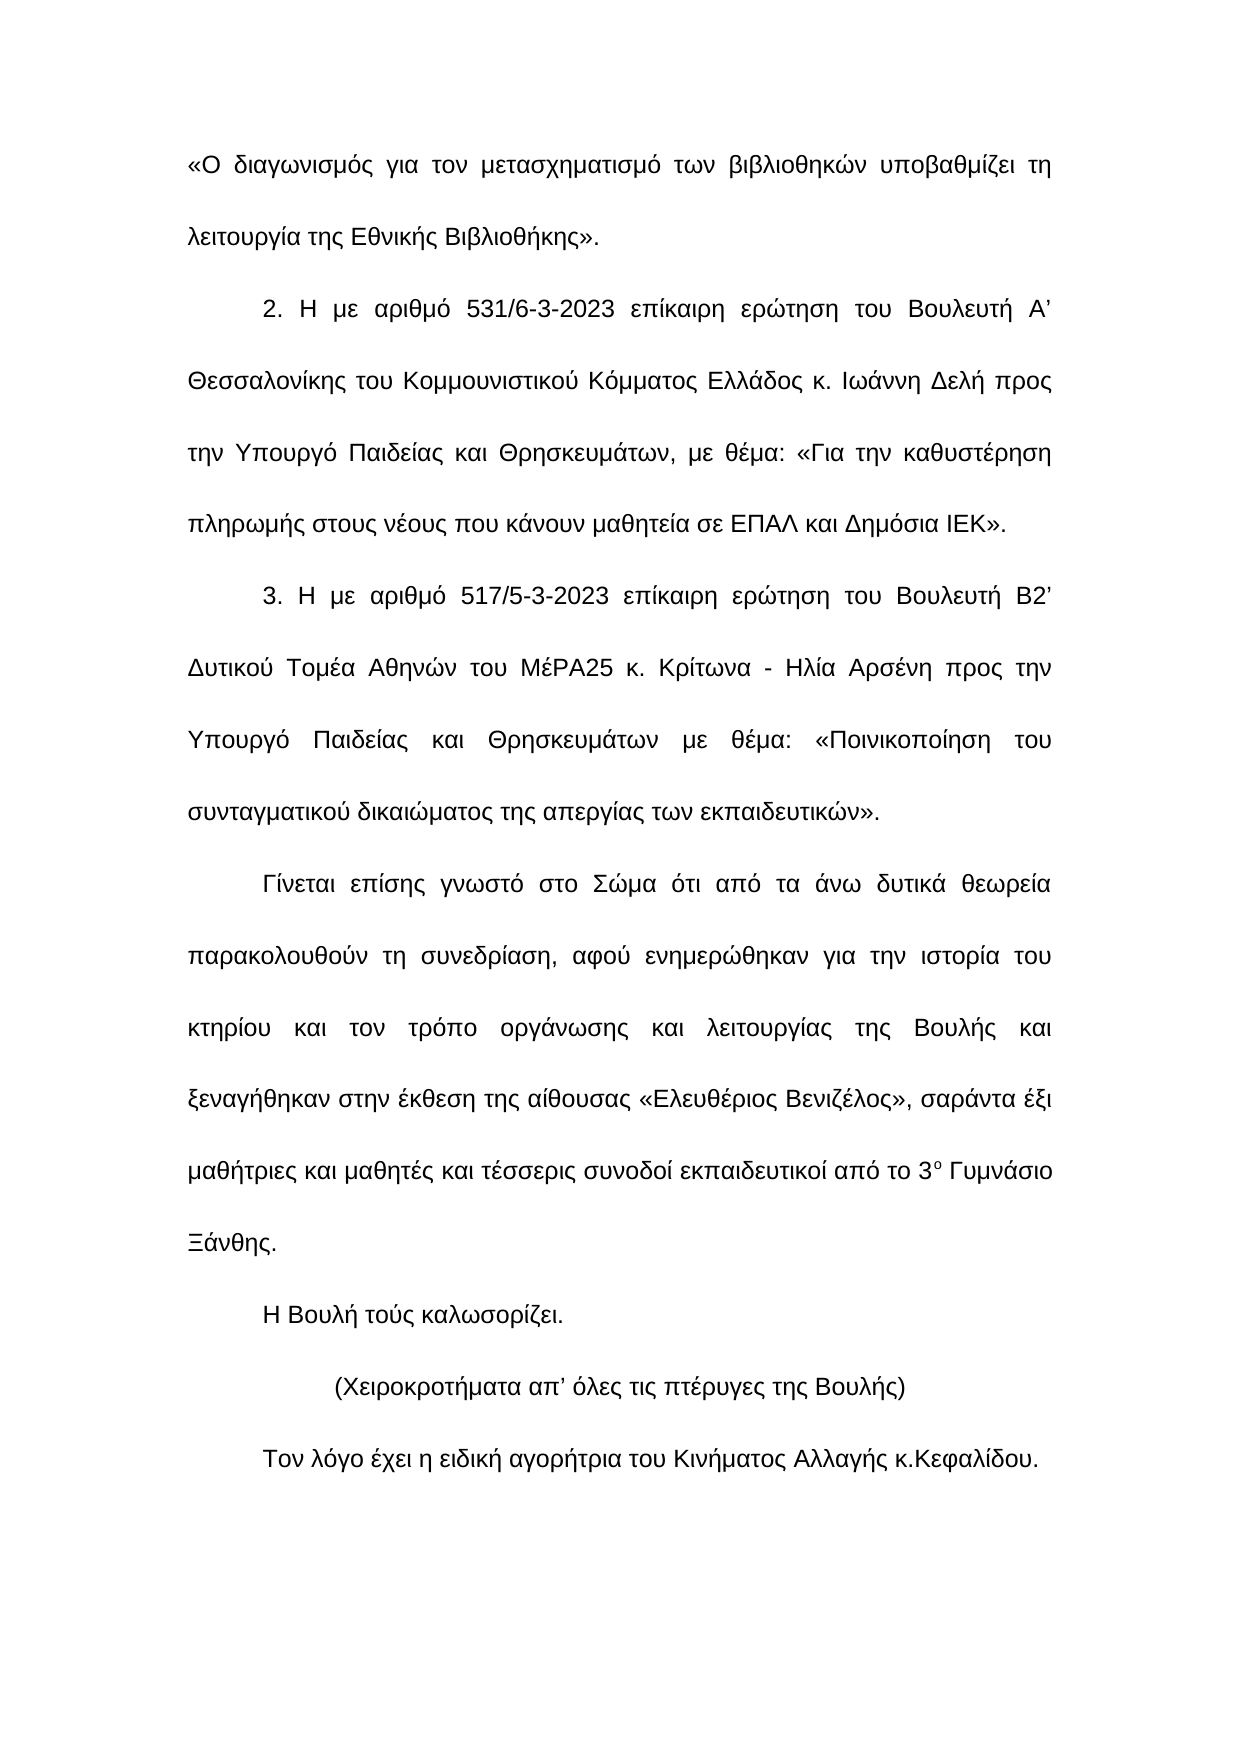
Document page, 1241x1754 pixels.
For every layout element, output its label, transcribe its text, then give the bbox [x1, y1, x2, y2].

text Τον λόγο έχει η ειδική αγορήτρια του Κινήματος Αλλαγής κ.Κεφαλίδου. [187, 1444, 1053, 1472]
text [187, 150, 1053, 251]
text 3. Η με αριθμό 517/5-3-2023 επίκαιρη ερώτηση του Βουλευτή Β2’ Δυτικού Τομέα Αθηνών του ΜέΡΑ25 κ. Κρίτωνα - Ηλία Αρσένη προς την Υπουργό Παιδείας και Θρησκευμάτων με θέμα: «Ποινικοποίηση του συνταγματικού δικαιώματος της απεργίας των εκπαιδευτικών». [187, 581, 1053, 826]
text (Χειροκροτήματα απ’ όλες τις πτέρυγες της Βουλής) [187, 1372, 1053, 1401]
text 2. Η με αριθμό 531/6-3-2023 επίκαιρη ερώτηση του Βουλευτή Α’ Θεσσαλονίκης του Κομμουνιστικού Κόμματος Ελλάδος κ. Ιωάννη Δελή προς την Υπουργό Παιδείας και Θρησκευμάτων, με θέμα: «Για την καθυστέρηση πληρωμής στους νέους που κάνουν μαθητεία σε ΕΠΑΛ και Δημόσια ΙΕΚ». [187, 294, 1053, 538]
text Η Βουλή τούς καλωσορίζει. [187, 1300, 1053, 1329]
text Γίνεται επίσης γνωστό στο Σώμα ότι από τα άνω δυτικά θεωρεία παρακολουθούν τη συνεδρίαση, αφού ενημερώθηκαν για την ιστορία του κτηρίου και τον τρόπο οργάνωσης και λειτουργίας της Βουλής και ξεναγήθηκαν στην έκθεση της αίθουσας «Ελευθέριος Βενιζέλος», σαράντα έξι μαθήτριες και μαθητές και τέσσερις συνοδοί εκπαιδευτικοί από το 3ο Γυμνάσιο Ξάνθης. [187, 869, 1053, 1257]
